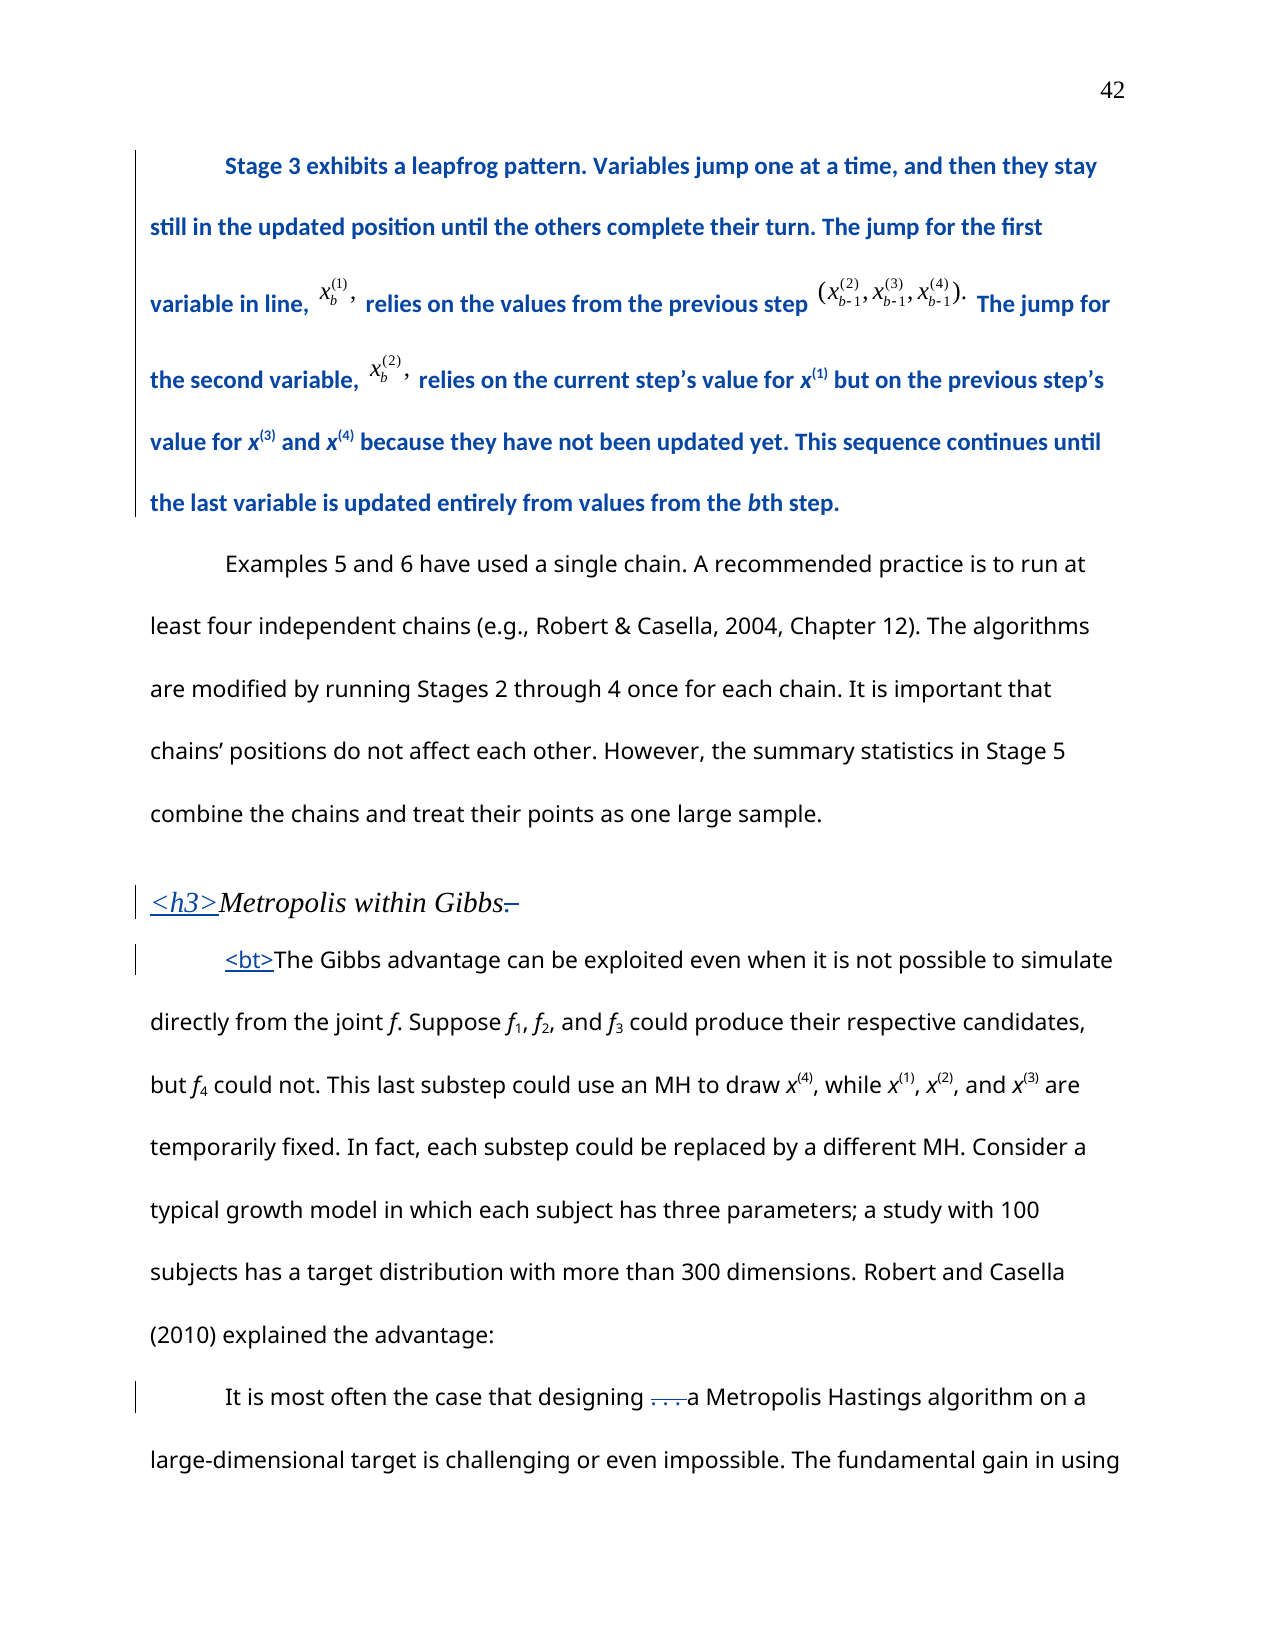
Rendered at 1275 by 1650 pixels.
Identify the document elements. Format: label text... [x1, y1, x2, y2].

text The Gibbs advantage can be exploited even when it is not possible to simulate directly from the joint f. Suppose f1, f2, and f3 could produce their respective candidates, but f4 could not. This last substep could use an MH to draw x(4), while x(1), x(2), and x(3) are temporarily ﬁxed. In fact, each substep could be replaced by a different MH. Consider a typical growth model in which each subject has three parameters; a study with 100 subjects has a target distribution with more than 300 dimensions. Robert and Casella (2010) explained the advantage: [150, 944, 1125, 1350]
text Stage 3 exhibits a leapfrog pattern. Variables jump one at a time, and then they stay still in the updated position until the others complete their turn. The jump for the ﬁrst variable in line, relies on the values from the previous step The jump for the second variable, relies on the current step’s value for x(1) but on the previous step’s value for x(3) and x(4) because they have not been updated yet. This sequence continues until the last variable is updated entirely from values from the bth step. [150, 150, 1125, 517]
subtitle Metropolis within Gibbs [150, 885, 1125, 919]
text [150, 1381, 1125, 1475]
text Examples 5 and 6 have used a single chain. A recommended practice is to run at least four independent chains (e.g., Robert & Casella, 2004, Chapter 12). The algorithms are modiﬁed by running Stages 2 through 4 once for each chain. It is important that chains’ positions do not affect each other. However, the summary statistics in Stage 5 combine the chains and treat their points as one large sample. [150, 548, 1125, 829]
